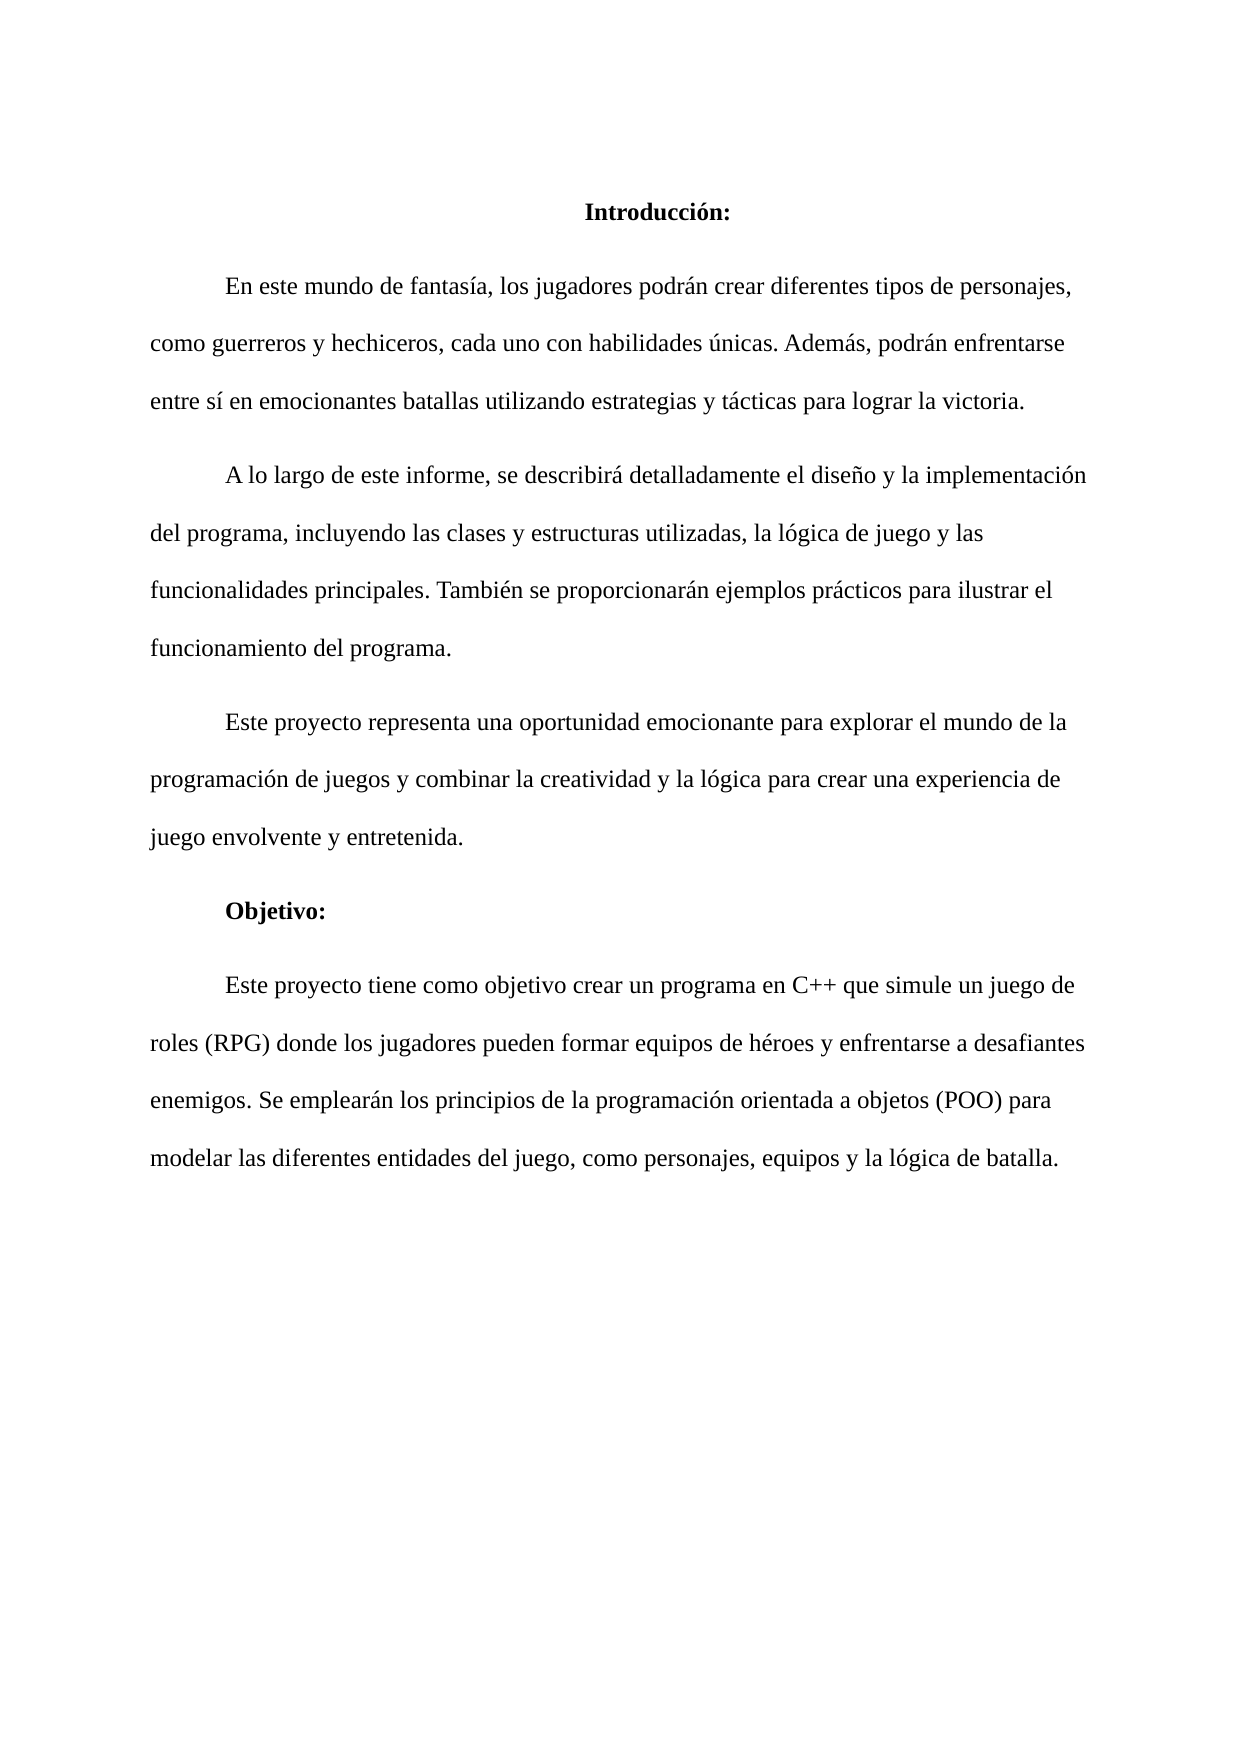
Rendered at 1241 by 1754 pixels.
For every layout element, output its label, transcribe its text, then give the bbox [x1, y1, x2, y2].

text Este proyecto tiene como objetivo crear un programa en C++ que simule un juego de roles (RPG) donde los jugadores pueden formar equipos de héroes y enfrentarse a desafiantes enemigos. Se emplearán los principios de la programación orientada a objetos (POO) para modelar las diferentes entidades del juego, como personajes, equipos y la lógica de batalla. [150, 970, 1090, 1171]
text En este mundo de fantasía, los jugadores podrán crear diferentes tipos de personajes, como guerreros y hechiceros, cada uno con habilidades únicas. Además, podrán enfrentarse entre sí en emocionantes batallas utilizando estrategias y tácticas para lograr la victoria. [150, 271, 1090, 415]
text Introducción: [150, 197, 1090, 226]
text Objetivo: [150, 896, 1090, 925]
text A lo largo de este informe, se describirá detalladamente el diseño y la implementación del programa, incluyendo las clases y estructuras utilizadas, la lógica de juego y las funcionalidades principales. También se proporcionarán ejemplos prácticos para ilustrar el funcionamiento del programa. [150, 460, 1090, 661]
text Este proyecto representa una oportunidad emocionante para explorar el mundo de la programación de juegos y combinar la creatividad y la lógica para crear una experiencia de juego envolvente y entretenida. [150, 707, 1090, 851]
